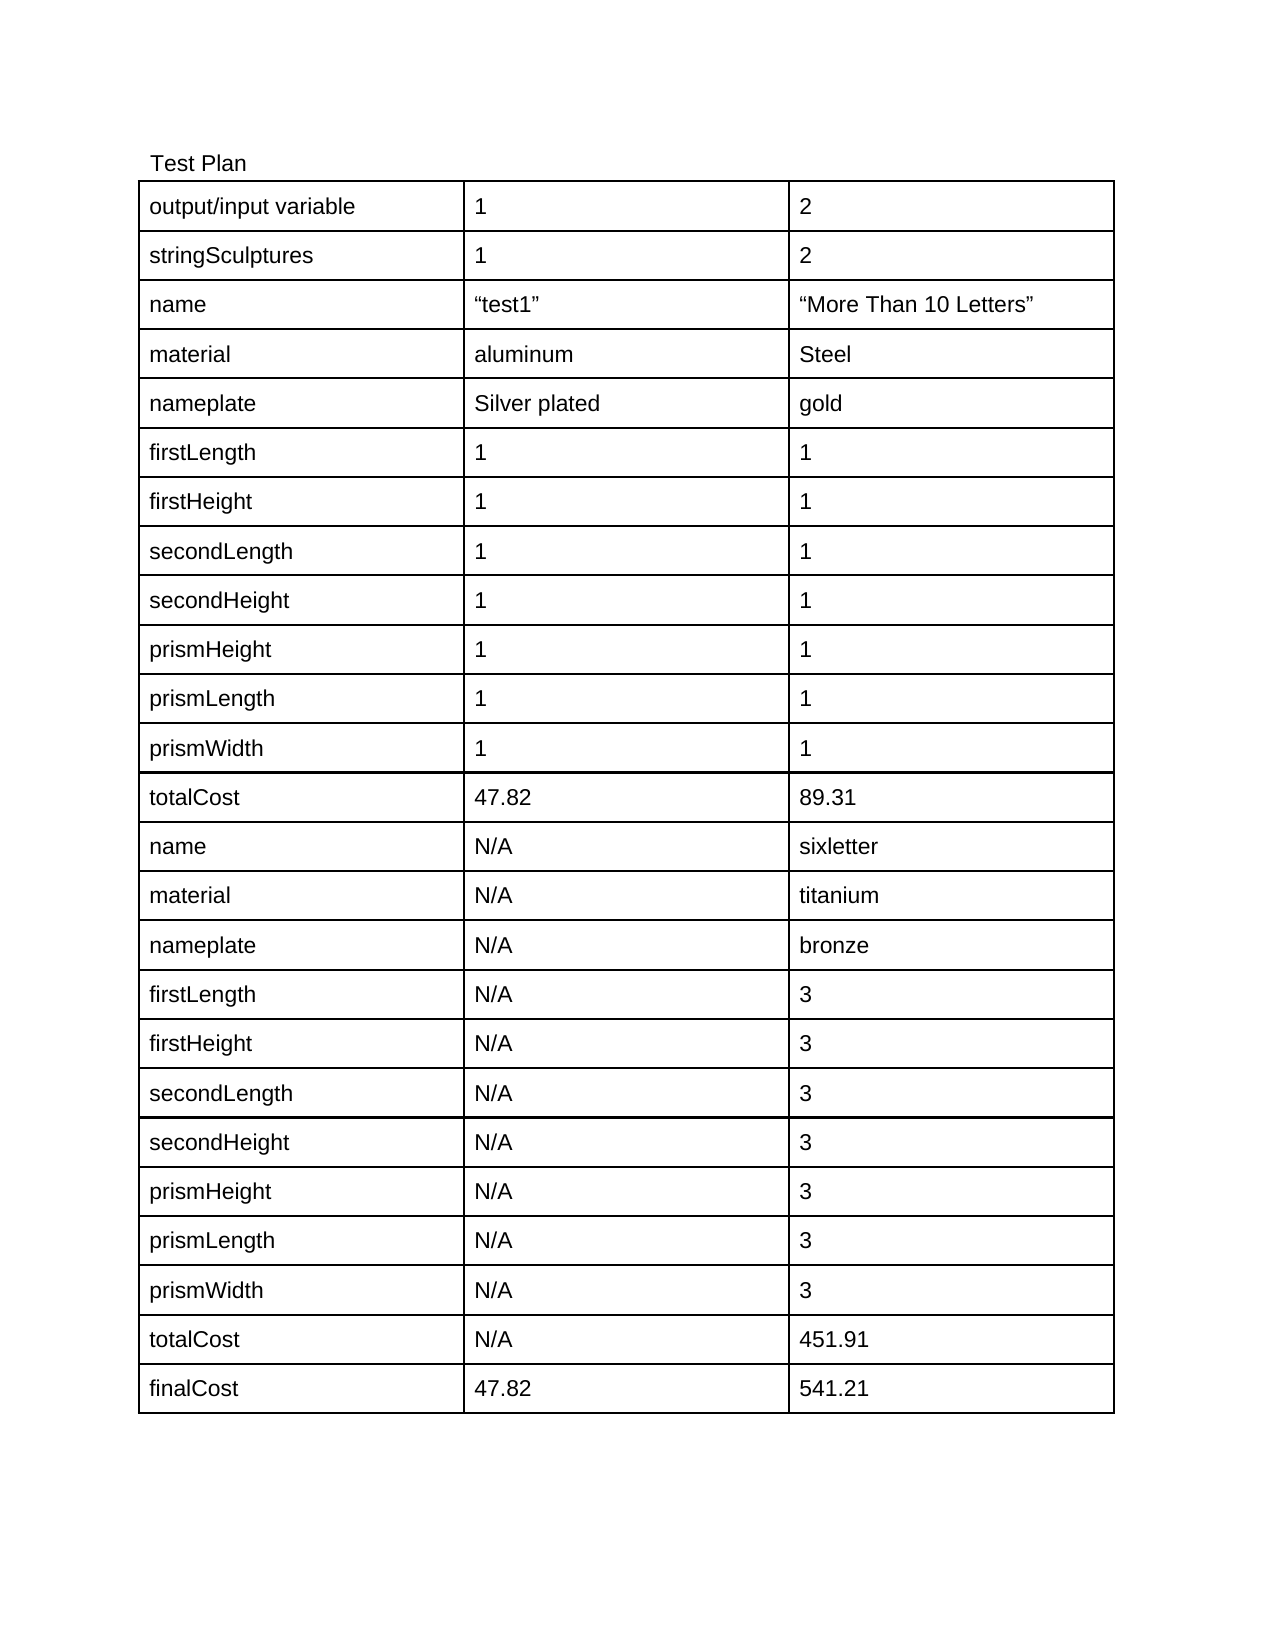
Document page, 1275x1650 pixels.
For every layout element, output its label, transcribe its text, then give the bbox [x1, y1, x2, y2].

table_cell 1 [465, 675, 788, 722]
table_cell nameplate [140, 921, 463, 968]
table_cell secondLength [140, 527, 463, 574]
table_cell material [140, 330, 463, 377]
table_cell “More Than 10 Letters” [790, 281, 1113, 328]
table_cell name [140, 281, 463, 328]
table_cell 3 [790, 971, 1113, 1018]
table_cell prismLength [140, 675, 463, 722]
table_cell N/A [465, 1316, 788, 1363]
table_cell firstHeight [140, 478, 463, 525]
table_cell 3 [790, 1020, 1113, 1067]
table_cell 3 [790, 1217, 1113, 1264]
table_cell gold [790, 379, 1113, 427]
table_cell Silver plated [465, 379, 788, 427]
table_cell firstLength [140, 971, 463, 1018]
table_cell N/A [465, 921, 788, 968]
table_cell firstLength [140, 429, 463, 476]
table_cell 1 [465, 232, 788, 279]
table_cell N/A [465, 1020, 788, 1067]
table_cell 1 [465, 478, 788, 525]
table_cell nameplate [140, 379, 463, 427]
table_cell 3 [790, 1168, 1113, 1215]
table_cell 1 [465, 576, 788, 624]
table_cell N/A [465, 1217, 788, 1264]
table_cell N/A [465, 1266, 788, 1313]
table_cell 47.82 [465, 1365, 788, 1412]
table_cell 3 [790, 1069, 1113, 1116]
table_cell N/A [465, 1168, 788, 1215]
table_cell 1 [790, 576, 1113, 624]
table_cell prismHeight [140, 626, 463, 673]
table_cell 3 [790, 1119, 1113, 1166]
table_cell N/A [465, 872, 788, 919]
table_cell 1 [790, 626, 1113, 673]
table_cell stringSculptures [140, 232, 463, 279]
table_cell titanium [790, 872, 1113, 919]
table_cell secondHeight [140, 1119, 463, 1166]
table_header output/input variable [140, 182, 463, 229]
table_cell prismLength [140, 1217, 463, 1264]
table_cell 89.31 [790, 774, 1113, 821]
table_cell 1 [790, 527, 1113, 574]
table_cell 1 [465, 429, 788, 476]
table_cell secondLength [140, 1069, 463, 1116]
table_cell prismHeight [140, 1168, 463, 1215]
table_cell prismWidth [140, 1266, 463, 1313]
table_cell material [140, 872, 463, 919]
table_cell 541.21 [790, 1365, 1113, 1412]
table_cell totalCost [140, 1316, 463, 1363]
table_cell 1 [465, 724, 788, 771]
table_cell N/A [465, 1069, 788, 1116]
table_cell 1 [465, 527, 788, 574]
table_cell 1 [465, 626, 788, 673]
table_cell 47.82 [465, 774, 788, 821]
table_cell finalCost [140, 1365, 463, 1412]
table_cell 3 [790, 1266, 1113, 1313]
table_header 2 [790, 182, 1113, 229]
table_cell aluminum [465, 330, 788, 377]
table_header 1 [465, 182, 788, 229]
table_cell secondHeight [140, 576, 463, 624]
table_cell totalCost [140, 774, 463, 821]
table_cell 2 [790, 232, 1113, 279]
table_cell N/A [465, 971, 788, 1018]
table_cell name [140, 823, 463, 870]
table_cell firstHeight [140, 1020, 463, 1067]
table_cell N/A [465, 823, 788, 870]
table_cell 451.91 [790, 1316, 1113, 1363]
table_cell N/A [465, 1119, 788, 1166]
table_cell prismWidth [140, 724, 463, 771]
text Test Plan [150, 150, 1125, 176]
table_cell “test1” [465, 281, 788, 328]
table_cell sixletter [790, 823, 1113, 870]
table_cell 1 [790, 675, 1113, 722]
table_cell bronze [790, 921, 1113, 968]
table_cell 1 [790, 724, 1113, 771]
table_cell Steel [790, 330, 1113, 377]
table_cell 1 [790, 478, 1113, 525]
table_cell 1 [790, 429, 1113, 476]
